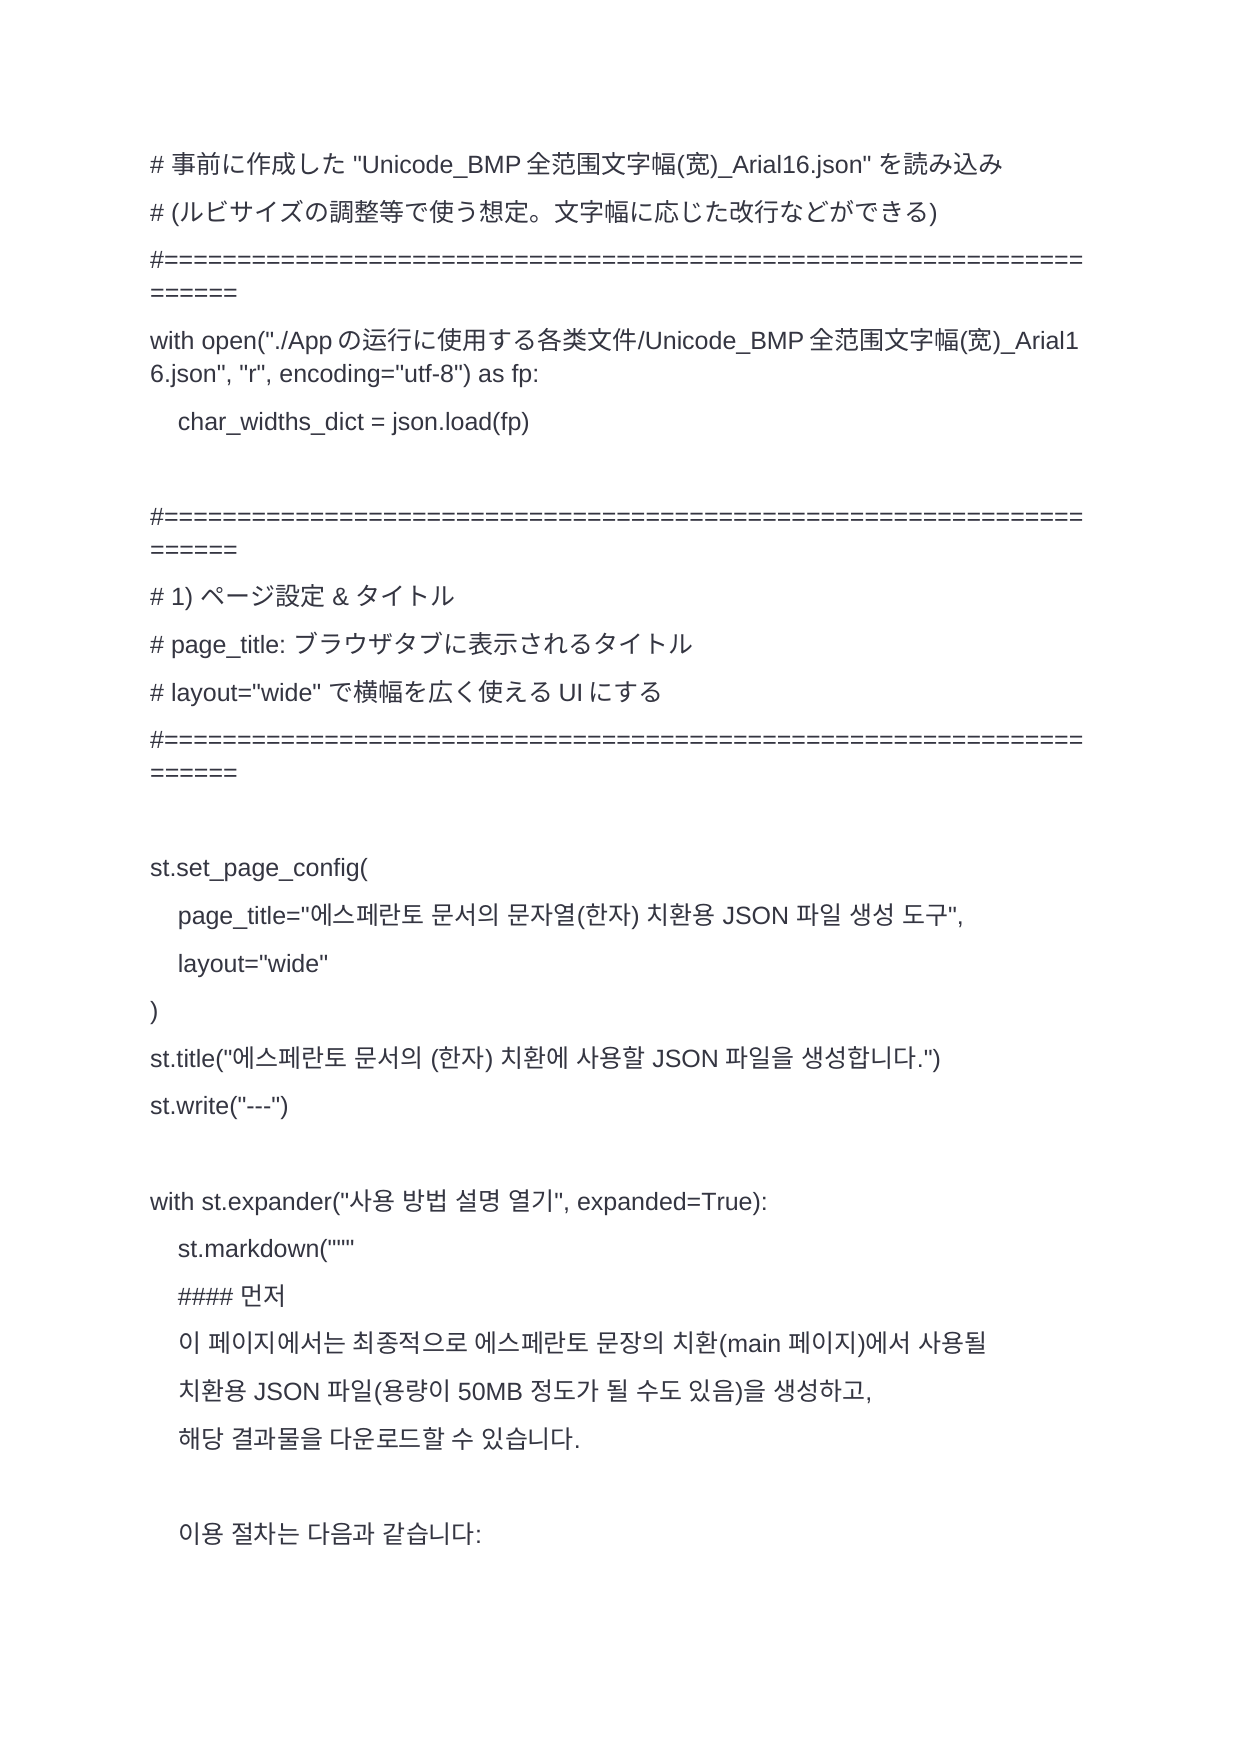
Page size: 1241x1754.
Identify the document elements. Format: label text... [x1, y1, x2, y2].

text st.title("에스페란토 문서의 (한자) 치환에 사용할 JSON 파일을 생성합니다.") [150, 1044, 1090, 1072]
text char_widths_dict = json.load(fp) [150, 406, 1090, 435]
text layout="wide" [150, 948, 1090, 977]
text #### 먼저 [150, 1282, 1090, 1311]
text page_title="에스페란토 문서의 문자열(한자) 치환용 JSON 파일 생성 도구", [150, 901, 1090, 930]
text st.set_page_config( [150, 853, 1090, 882]
text # 1) ページ設定 & タイトル [150, 582, 1090, 611]
text # 事前に作成した "Unicode_BMP全范围文字幅(宽)_Arial16.json" を読み込み [150, 150, 1090, 179]
text st.markdown(""" [150, 1234, 1090, 1263]
text #===================================================================== [150, 502, 1090, 563]
text ) [150, 996, 1090, 1025]
text with open("./Appの运行に使用する各类文件/Unicode_BMP全范围文字幅(宽)_Arial16.json", "r", encoding="utf-8") as fp: [150, 326, 1090, 388]
text 이용 절차는 다음과 같습니다: [150, 1520, 1090, 1548]
text 이 페이지에서는 최종적으로 에스페란토 문장의 치환(main 페이지)에서 사용될 [150, 1329, 1090, 1358]
text #===================================================================== [150, 725, 1090, 787]
text # layout="wide" で横幅を広く使えるUIにする [150, 677, 1090, 706]
text # page_title: ブラウザタブに表示されるタイトル [150, 630, 1090, 659]
text 해당 결과물을 다운로드할 수 있습니다. [150, 1424, 1090, 1453]
text # (ルビサイズの調整等で使う想定。文字幅に応じた改行などができる) [150, 198, 1090, 226]
text 치환용 JSON 파일(용량이 50MB 정도가 될 수도 있음)을 생성하고, [150, 1377, 1090, 1406]
text st.write("---") [150, 1091, 1090, 1120]
text with st.expander("사용 방법 설명 열기", expanded=True): [150, 1187, 1090, 1215]
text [150, 245, 1090, 307]
